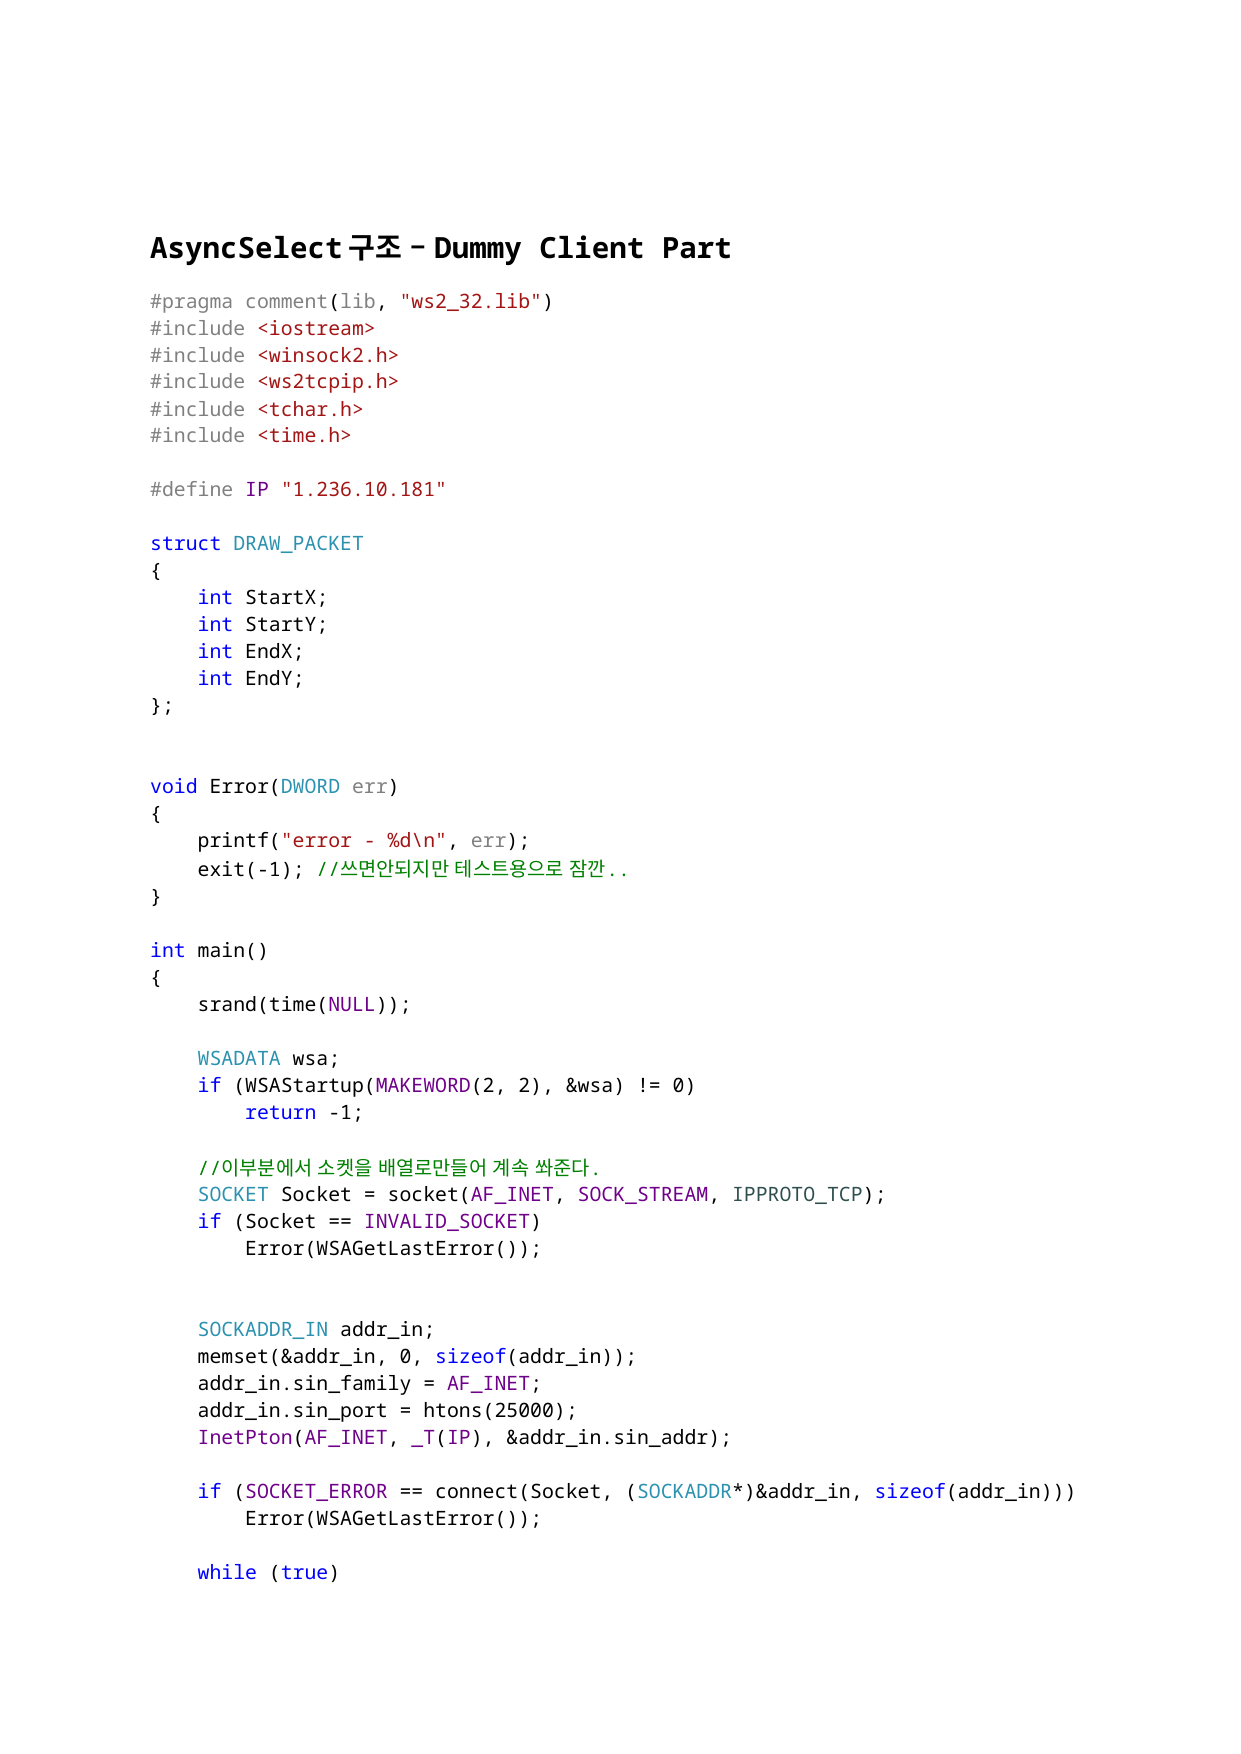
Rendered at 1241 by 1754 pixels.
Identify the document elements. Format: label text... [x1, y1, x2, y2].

text addr_in.sin_family = AF_INET; [150, 1369, 1090, 1397]
text memset(&addr_in, 0, sizeof(addr_in)); [150, 1343, 1090, 1369]
text //이부분에서 소켓을 배열로만들어 계속 쏴준다. [150, 1152, 1090, 1181]
text addr_in.sin_port = htons(25000); [150, 1397, 1090, 1423]
text printf("error - %d\n", err); [150, 826, 1090, 853]
text WSADATA wsa; [150, 1044, 1090, 1071]
text { [150, 557, 1090, 584]
text { [150, 963, 1090, 990]
text int StartY; [150, 611, 1090, 638]
text int EndX; [150, 638, 1090, 664]
text Error(WSAGetLastError()); [150, 1504, 1090, 1531]
text AsyncSelect구조 – Dummy Client Part [150, 224, 1090, 267]
text #include <winsock2.h> [150, 341, 1090, 368]
text void Error(DWORD err) [150, 772, 1090, 799]
text } [150, 882, 1090, 909]
text #include <ws2tcpip.h> [150, 368, 1090, 395]
text SOCKET Socket = socket(AF_INET, SOCK_STREAM, IPPROTO_TCP); [150, 1181, 1090, 1208]
text struct DRAW_PACKET [150, 530, 1090, 557]
text }; [150, 692, 1090, 718]
text if (SOCKET_ERROR == connect(Socket, (SOCKADDR*)&addr_in, sizeof(addr_in))) [150, 1477, 1090, 1504]
text #include <tchar.h> [150, 395, 1090, 422]
text int StartX; [150, 584, 1090, 611]
text #include <time.h> [150, 422, 1090, 449]
text return -1; [150, 1098, 1090, 1125]
text #include <iostream> [150, 314, 1090, 341]
text SOCKADDR_IN addr_in; [150, 1316, 1090, 1343]
text int EndY; [150, 664, 1090, 692]
text { [150, 799, 1090, 826]
text Error(WSAGetLastError()); [150, 1235, 1090, 1262]
text #pragma comment(lib, "ws2_32.lib") [150, 287, 1090, 314]
text while (true) [150, 1558, 1090, 1585]
text int main() [150, 936, 1090, 963]
text srand(time(NULL)); [150, 990, 1090, 1017]
text if (Socket == INVALID_SOCKET) [150, 1208, 1090, 1235]
text if (WSAStartup(MAKEWORD(2, 2), &wsa) != 0) [150, 1071, 1090, 1098]
text InetPton(AF_INET, _T(IP), &addr_in.sin_addr); [150, 1423, 1090, 1451]
text exit(-1); //쓰면안되지만 테스트용으로 잠깐.. [150, 853, 1090, 882]
text #define IP "1.236.10.181" [150, 476, 1090, 503]
